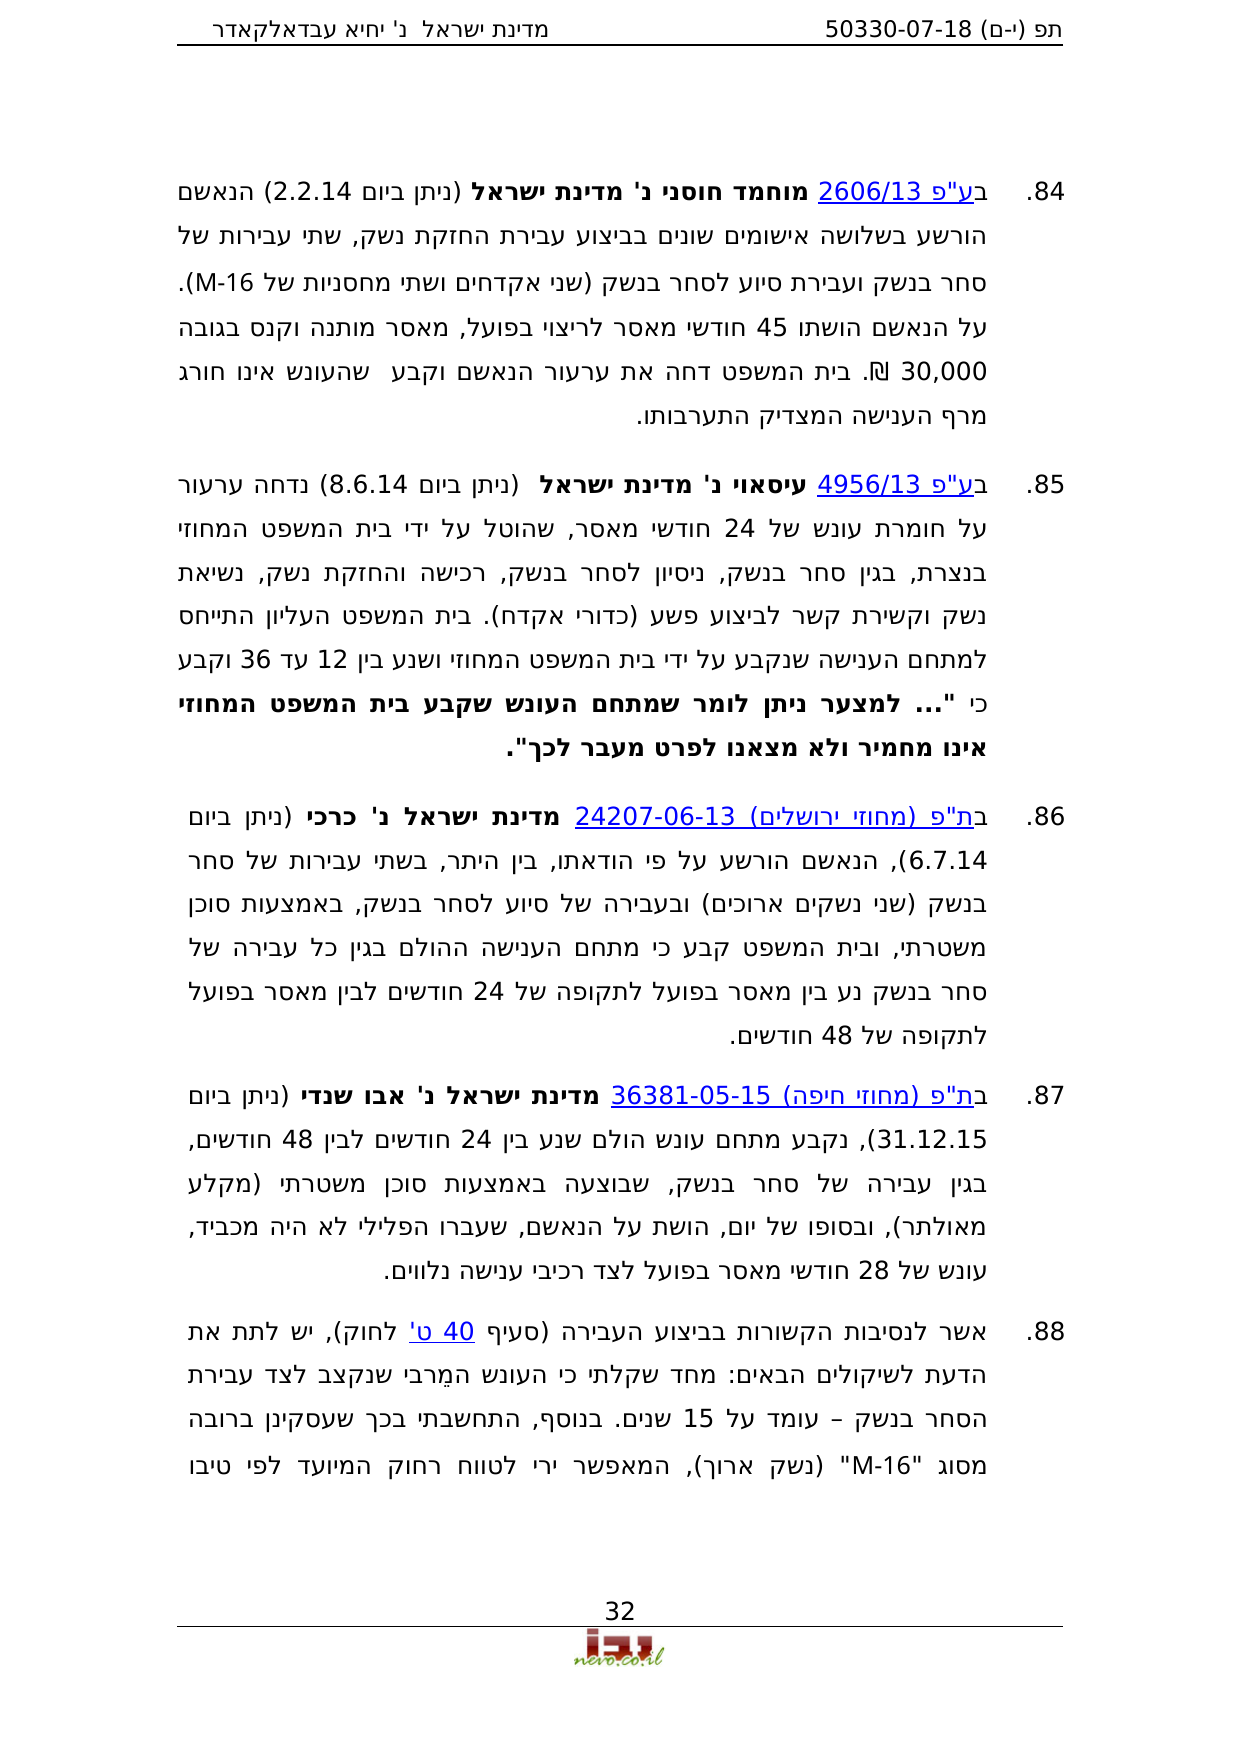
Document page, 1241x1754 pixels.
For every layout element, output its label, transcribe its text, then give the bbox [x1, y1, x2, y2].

list בת"פ (מחוזי חיפה) 36381-05-15 מדינת ישראל נ' אבו שנדי (ניתן ביום 31.12.15), נקבע מתחם עונש הולם שנע בין 24 חודשים לבין 48 חודשים, בגין עבירה של סחר בנשק, שבוצעה באמצעות סוכן משטרתי (מקלע מאולתר), ובסופו של יום, הושת על הנאשם, שעברו הפלילי לא היה מכביד, עונש של 28 חודשי מאסר בפועל לצד רכיבי ענישה נלווים. [188, 1081, 1026, 1285]
list בע"פ 2606/13 מוחמד חוסני נ' מדינת ישראל (ניתן ביום 2.2.14) הנאשם הורשע בשלושה אישומים שונים בביצוע עבירת החזקת נשק, שתי עבירות של סחר בנשק ועבירת סיוע לסחר בנשק (שני אקדחים ושתי מחסניות של M-16). על הנאשם הושתו 45 חודשי מאסר לריצוי בפועל, מאסר מותנה וקנס בגובה 30,000 ₪. בית המשפט דחה את ערעור הנאשם וקבע שהעונש אינו חורג מרף הענישה המצדיק התערבותו. [177, 177, 1026, 430]
picture [574, 1628, 666, 1667]
list בע"פ 4956/13 עיסאוי נ' מדינת ישראל (ניתן ביום 8.6.14) נדחה ערעור על חומרת עונש של 24 חודשי מאסר, שהוטל על ידי בית המשפט המחוזי בנצרת, בגין סחר בנשק, ניסיון לסחר בנשק, רכישה והחזקת נשק, נשיאת נשק וקשירת קשר לביצוע פשע (כדורי אקדח). בית המשפט העליון התייחס למתחם הענישה שנקבע על ידי בית המשפט המחוזי ושנע בין 12 עד 36 וקבע כי "... למצער ניתן לומר שמתחם העונש שקבע בית המשפט המחוזי אינו מחמיר ולא מצאנו לפרט מעבר לכך". [177, 470, 1026, 762]
list בת"פ (מחוזי ירושלים) 24207-06-13 מדינת ישראל נ' כרכי (ניתן ביום 6.7.14), הנאשם הורשע על פי הודאתו, בין היתר, בשתי עבירות של סחר בנשק (שני נשקים ארוכים) ובעבירה של סיוע לסחר בנשק, באמצעות סוכן משטרתי, ובית המשפט קבע כי מתחם הענישה ההולם בגין כל עבירה של סחר בנשק נע בין מאסר בפועל לתקופה של 24 חודשים לבין מאסר בפועל לתקופה של 48 חודשים. [188, 802, 1026, 1050]
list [188, 1317, 1026, 1482]
